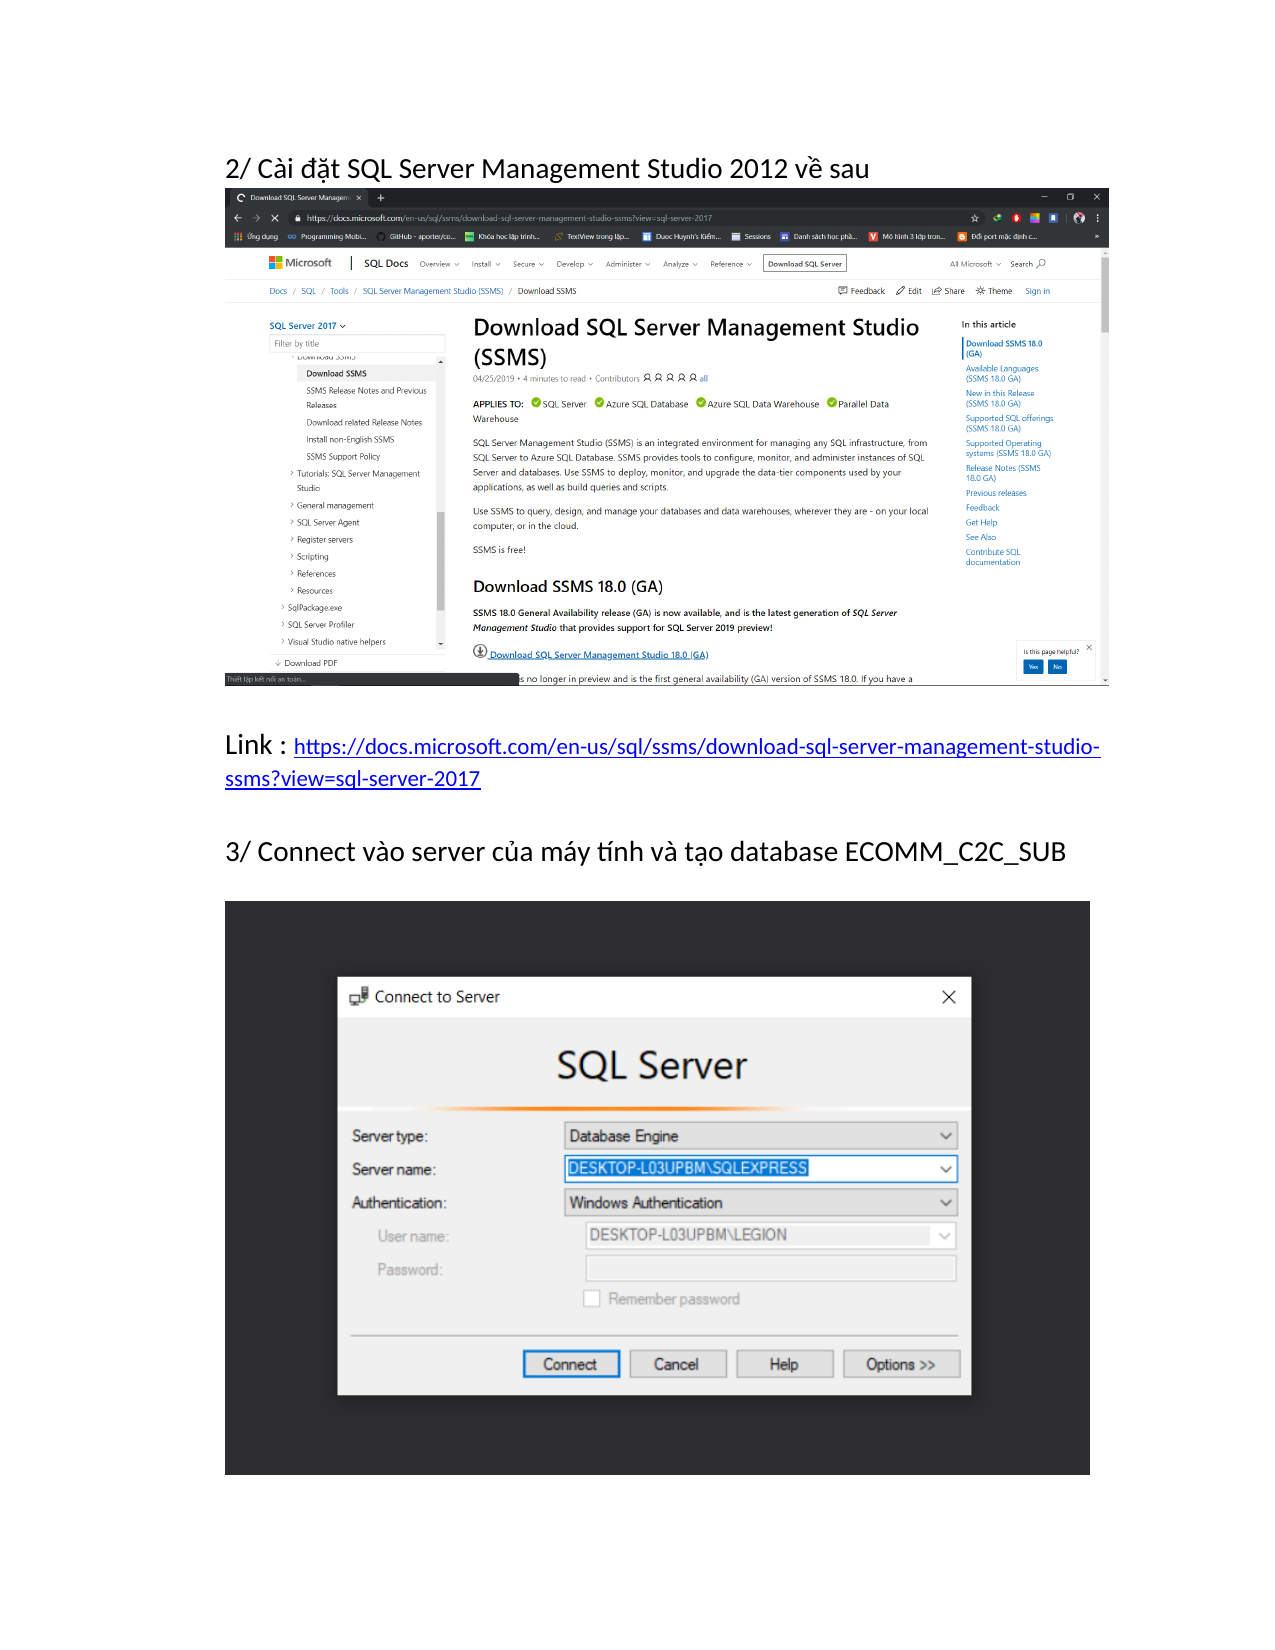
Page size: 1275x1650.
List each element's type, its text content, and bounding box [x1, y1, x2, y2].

list 3/ Connect vào server của máy tính và tạo database ECOMM_C2C_SUB [225, 833, 1125, 868]
list Link : https://docs.microsoft.com/en-us/sql/ssms/download-sql-server-management-studio-ssms?view=sql-server-2017 [225, 726, 1125, 792]
picture [225, 188, 1109, 686]
picture [225, 901, 1090, 1475]
list 2/ Cài đặt SQL Server Management Studio 2012 về sau [225, 150, 1125, 186]
